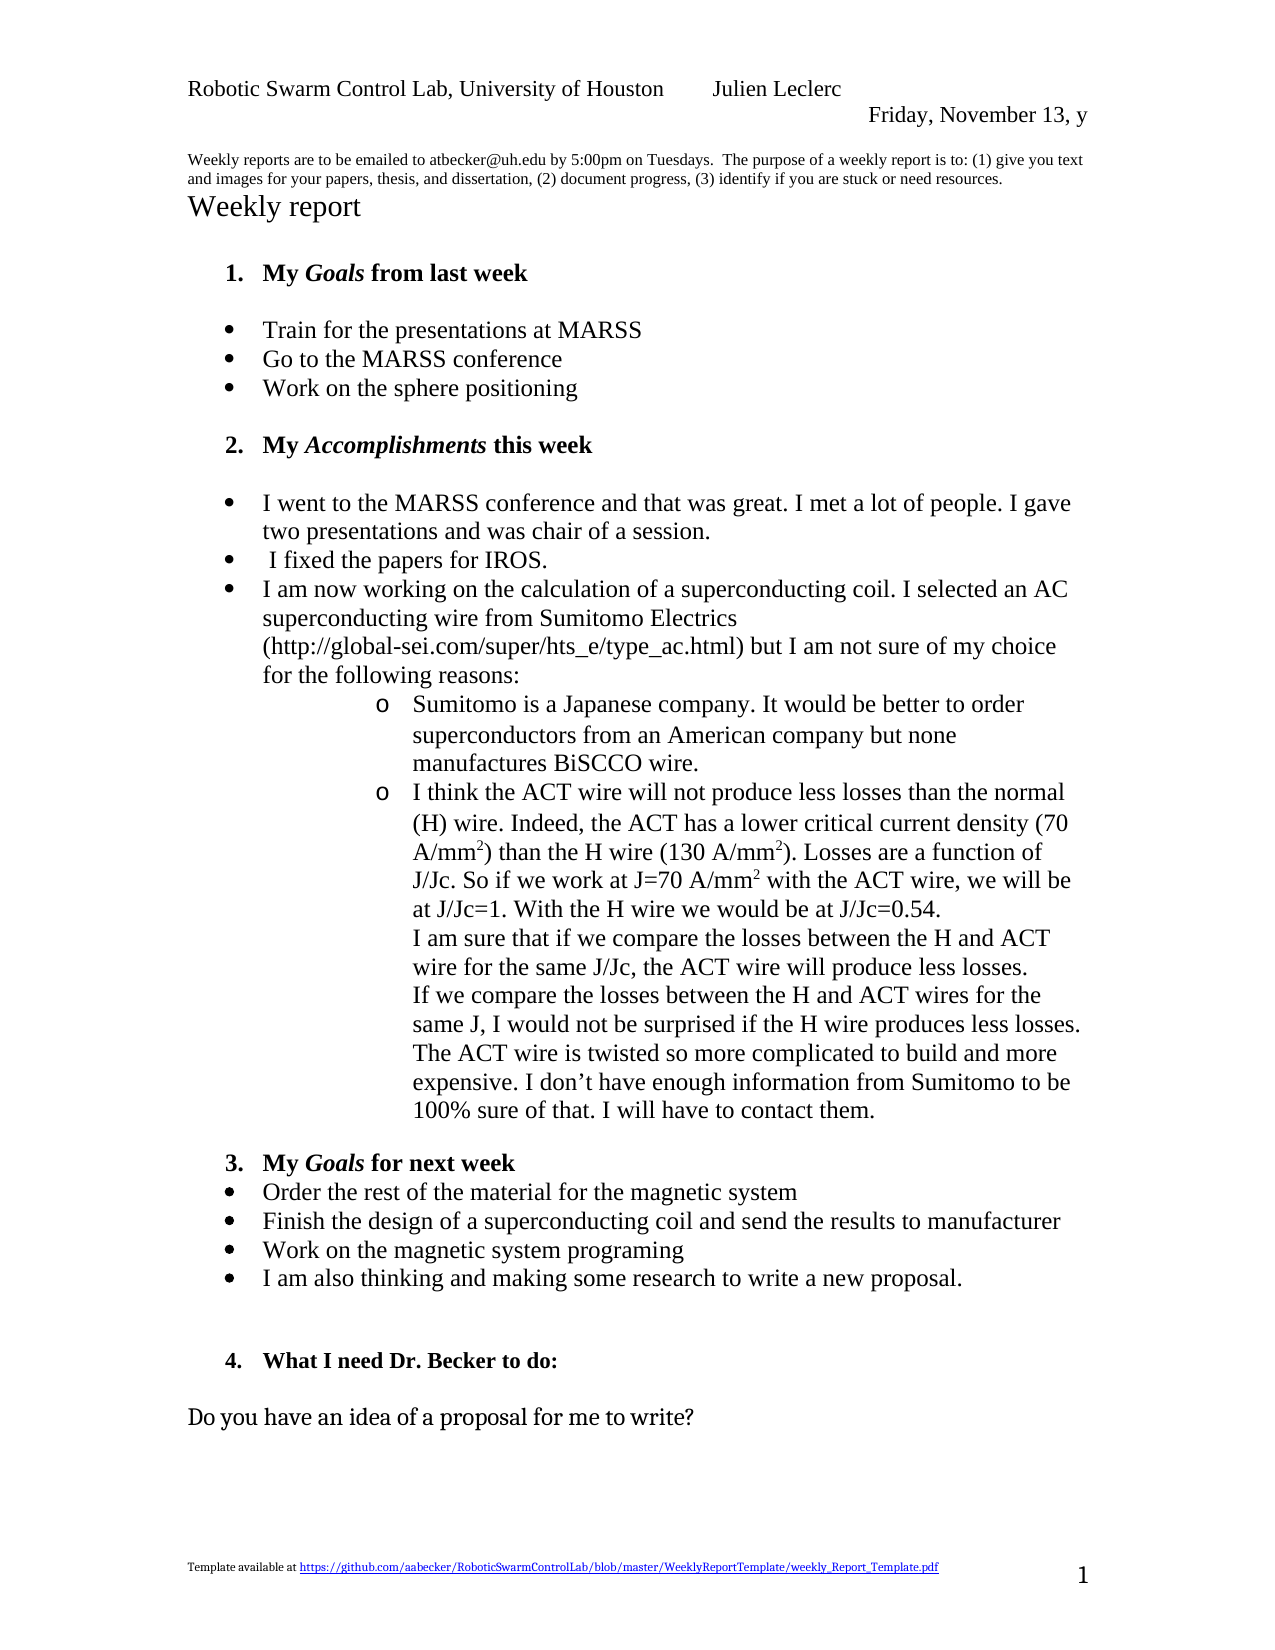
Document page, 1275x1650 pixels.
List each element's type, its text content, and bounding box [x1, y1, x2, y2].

list I think the ACT wire will not produce less losses than the normal (H) wire. Indeed, the ACT has a lower critical current density (70 A/mm2) than the H wire (130 A/mm2). Losses are a function of J/Jc. So if we work at J=70 A/mm2 with the ACT wire, we will be at J/Jc=1. With the H wire we would be at J/Jc=0.54. [375, 777, 1087, 923]
list If we compare the losses between the H and ACT wires for the same J, I would not be surprised if the H wire produces less losses. [412, 981, 1087, 1038]
list I am sure that if we compare the losses between the H and ACT wire for the same J/Jc, the ACT wire will produce less losses. [412, 923, 1087, 981]
list Sumitomo is a Japanese company. It would be better to order superconductors from an American company but none manufactures BiSCCO wire. [375, 689, 1087, 777]
list The ACT wire is twisted so more complicated to build and more expensive. I don’t have enough information from Sumitomo to be 100% sure of that. I will have to contact them. [412, 1038, 1087, 1124]
list Order the rest of the material for the magnetic system [225, 1177, 1087, 1206]
list Finish the design of a superconducting coil and send the results to manufacturer [225, 1206, 1087, 1235]
text Weekly reports are to be emailed to atbecker@uh.edu by 5:00pm on Tuesdays. The purpose of a weekly report is to: (1) give you text and images for your papers, thesis, and dissertation, (2) document progress, (3) identify if you are stuck or need resources. [187, 150, 1087, 188]
list My Goals from last week [225, 258, 1087, 286]
list What I need Dr. Becker to do: [225, 1347, 1087, 1374]
list Work on the sphere positioning [225, 373, 1087, 401]
list Train for the presentations at MARSS [225, 315, 1087, 344]
list My Accomplishments this week [225, 430, 1087, 459]
list I fixed the papers for IROS. [225, 545, 1087, 574]
list My Goals for next week [225, 1148, 1087, 1177]
text Do you have an idea of a proposal for me to write? [187, 1402, 1087, 1431]
list I am now working on the calculation of a superconducting coil. I selected an AC superconducting wire from Sumitomo Electrics (http://global-sei.com/super/hts_e/type_ac.html) but I am not sure of my choice for the following reasons: [225, 574, 1087, 689]
list I went to the MARSS conference and that was great. I met a lot of people. I gave two presentations and was chair of a session. [225, 488, 1087, 545]
list Go to the MARSS conference [225, 344, 1087, 373]
text Weekly report [187, 188, 1087, 223]
list I am also thinking and making some research to write a new proposal. [225, 1263, 1087, 1292]
list Work on the magnetic system programing [225, 1235, 1087, 1263]
